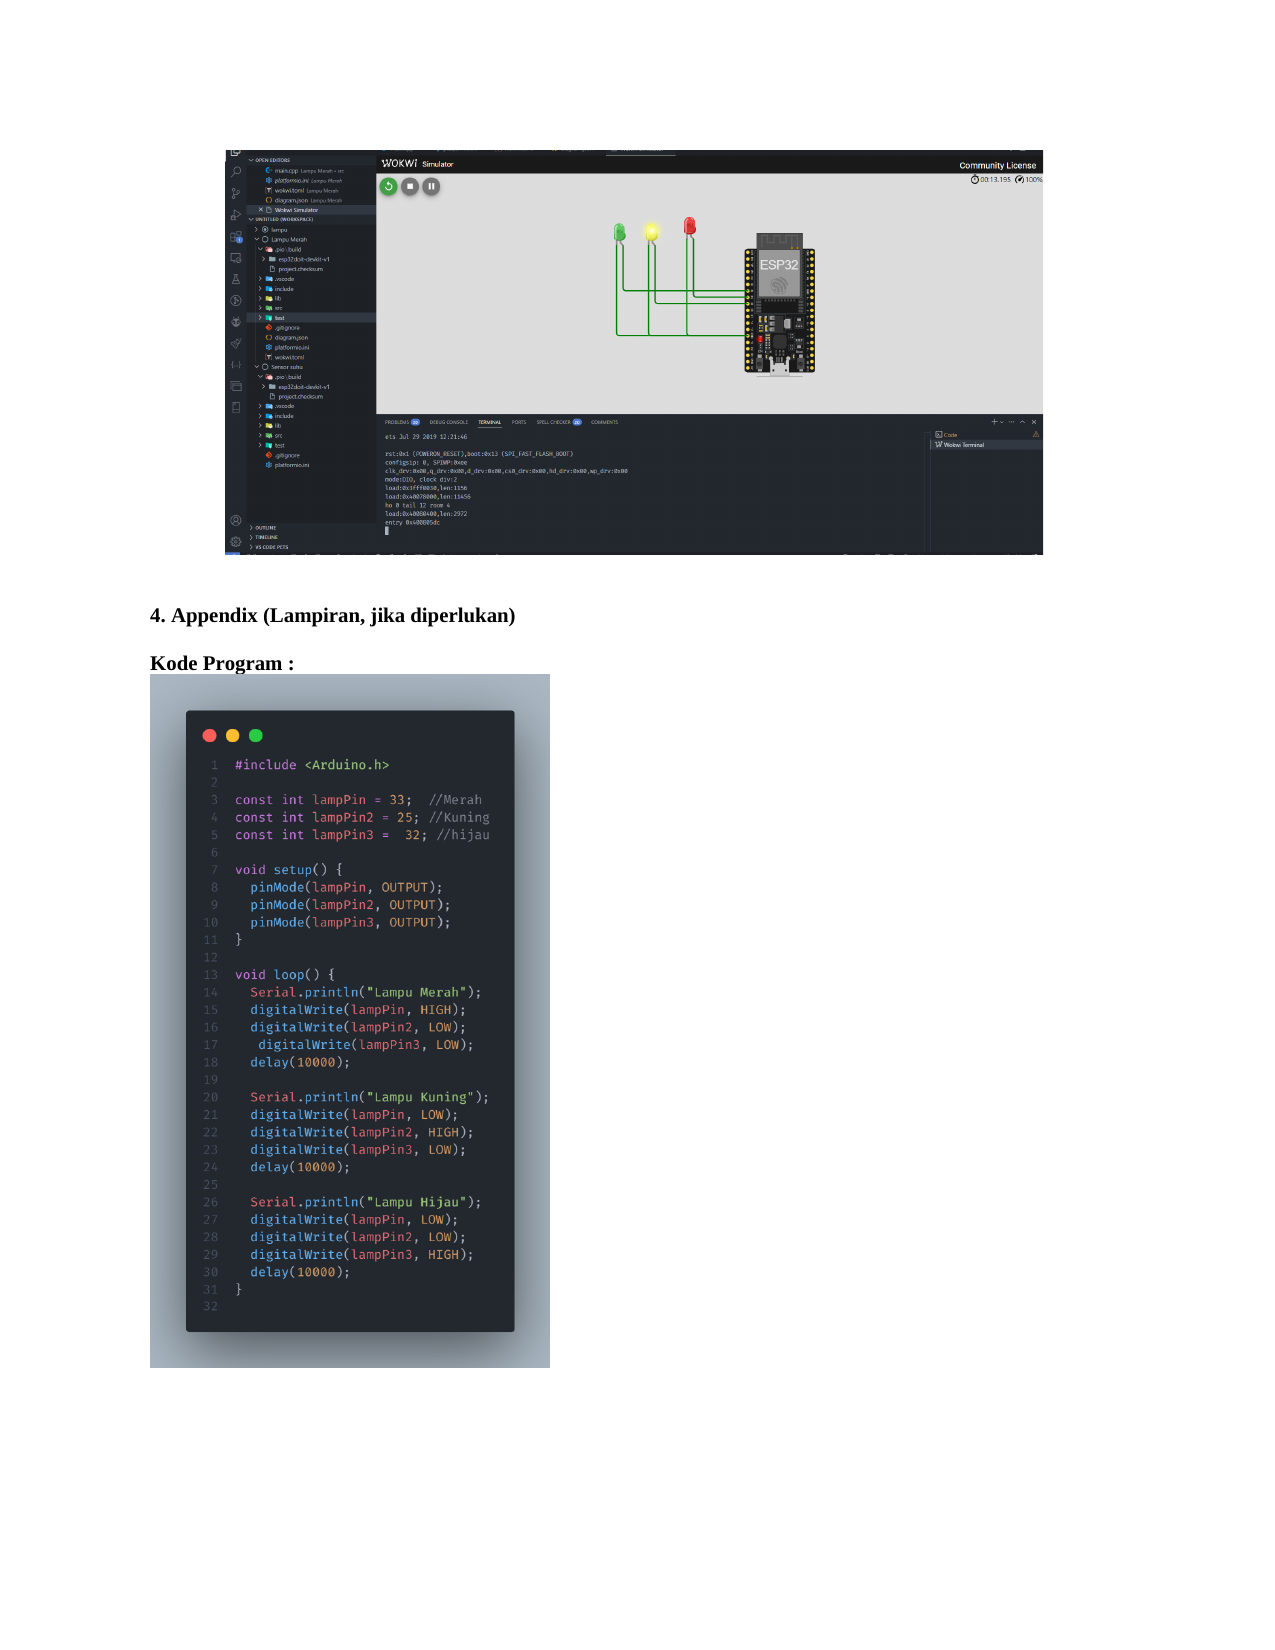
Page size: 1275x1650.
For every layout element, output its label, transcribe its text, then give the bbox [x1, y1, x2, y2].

text Kode Program : [150, 651, 1125, 675]
picture [150, 674, 550, 1368]
picture [225, 150, 1044, 555]
text 4. Appendix (Lampiran, jika diperlukan) [150, 602, 1125, 627]
